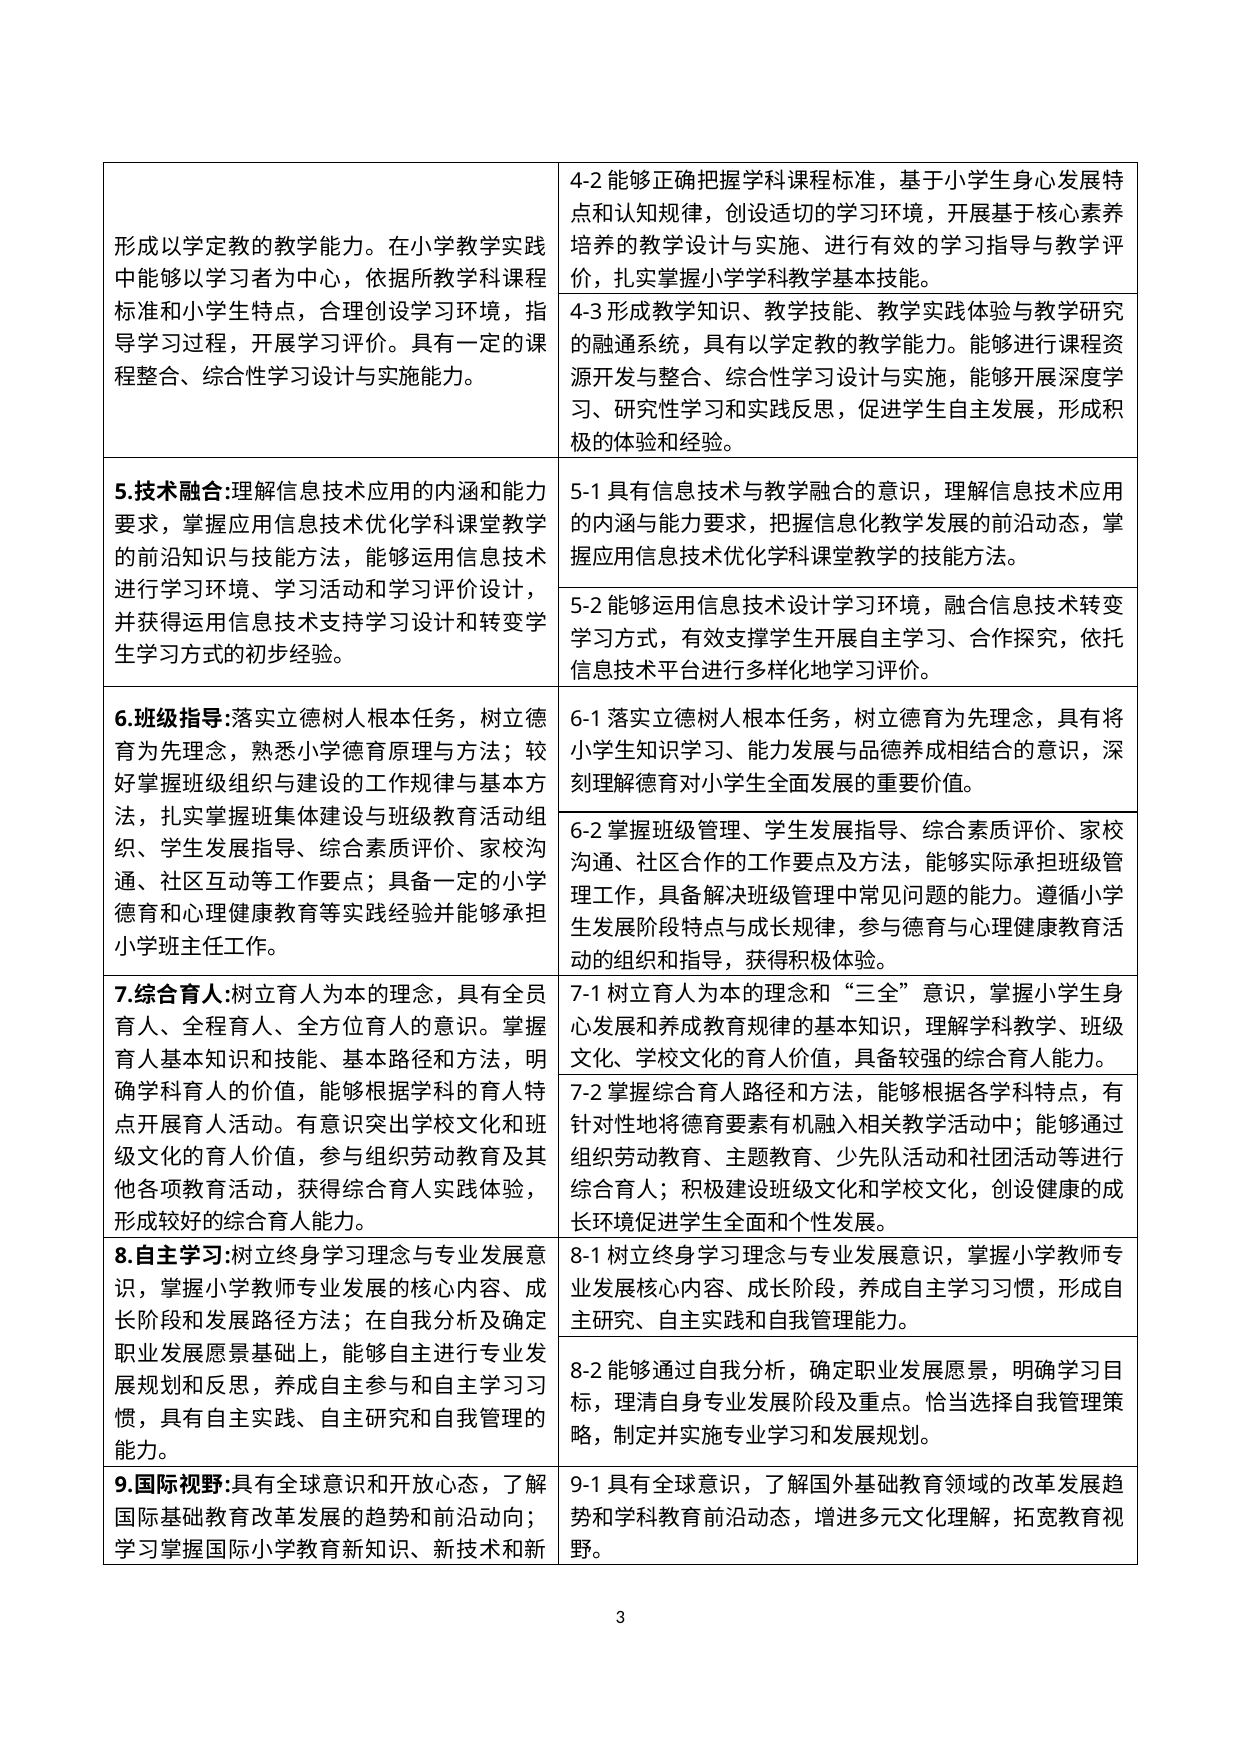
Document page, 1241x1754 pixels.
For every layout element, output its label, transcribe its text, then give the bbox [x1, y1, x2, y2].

table_cell 6.班级指导:落实立德树人根本任务，树立德育为先理念，熟悉小学德育原理与方法；较好掌握班级组织与建设的工作规律与基本方法，扎实掌握班集体建设与班级教育活动组织、学生发展指导、综合素质评价、家校沟通、社区互动等工作要点；具备一定的小学德育和心理健康教育等实践经验并能够承担小学班主任工作。 [104, 687, 558, 975]
table_cell 6-2掌握班级管理、学生发展指导、综合素质评价、家校沟通、社区合作的工作要点及方法，能够实际承担班级管理工作，具备解决班级管理中常见问题的能力。遵循小学生发展阶段特点与成长规律，参与德育与心理健康教育活动的组织和指导，获得积极体验。 [559, 813, 1137, 975]
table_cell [104, 163, 558, 457]
table_cell 7-2掌握综合育人路径和方法，能够根据各学科特点，有针对性地将德育要素有机融入相关教学活动中；能够通过组织劳动教育、主题教育、少先队活动和社团活动等进行综合育人；积极建设班级文化和学校文化，创设健康的成长环境促进学生全面和个性发展。 [559, 1075, 1137, 1237]
table_cell 5.技术融合:理解信息技术应用的内涵和能力要求，掌握应用信息技术优化学科课堂教学的前沿知识与技能方法，能够运用信息技术进行学习环境、学习活动和学习评价设计，并获得运用信息技术支持学习设计和转变学生学习方式的初步经验。 [104, 458, 558, 686]
table_cell 9-1具有全球意识，了解国外基础教育领域的改革发展趋势和学科教育前沿动态，增进多元文化理解，拓宽教育视野。 [559, 1467, 1137, 1564]
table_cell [104, 1467, 558, 1564]
table_cell 8-2能够通过自我分析，确定职业发展愿景，明确学习目标，理清自身专业发展阶段及重点。恰当选择自我管理策略，制定并实施专业学习和发展规划。 [559, 1337, 1137, 1466]
table_cell 7-1树立育人为本的理念和“三全”意识，掌握小学生身心发展和养成教育规律的基本知识，理解学科教学、班级文化、学校文化的育人价值，具备较强的综合育人能力。 [559, 976, 1137, 1073]
table_cell 8-1树立终身学习理念与专业发展意识，掌握小学教师专业发展核心内容、成长阶段，养成自主学习习惯，形成自主研究、自主实践和自我管理能力。 [559, 1238, 1137, 1336]
table_cell 4-3形成教学知识、教学技能、教学实践体验与教学研究的融通系统，具有以学定教的教学能力。能够进行课程资源开发与整合、综合性学习设计与实施，能够开展深度学习、研究性学习和实践反思，促进学生自主发展，形成积极的体验和经验。 [559, 294, 1137, 457]
table_cell 7.综合育人:树立育人为本的理念，具有全员育人、全程育人、全方位育人的意识。掌握育人基本知识和技能、基本路径和方法，明确学科育人的价值，能够根据学科的育人特点开展育人活动。有意识突出学校文化和班级文化的育人价值，参与组织劳动教育及其他各项教育活动，获得综合育人实践体验，形成较好的综合育人能力。 [104, 976, 558, 1237]
table_cell 5-2能够运用信息技术设计学习环境，融合信息技术转变学习方式，有效支撑学生开展自主学习、合作探究，依托信息技术平台进行多样化地学习评价。 [559, 588, 1137, 686]
table_cell 4-2能够正确把握学科课程标准，基于小学生身心发展特点和认知规律，创设适切的学习环境，开展基于核心素养培养的教学设计与实施、进行有效的学习指导与教学评价，扎实掌握小学学科教学基本技能。 [559, 163, 1137, 293]
table_cell 6-1落实立德树人根本任务，树立德育为先理念，具有将小学生知识学习、能力发展与品德养成相结合的意识，深刻理解德育对小学生全面发展的重要价值。 [559, 687, 1137, 811]
table_cell 5-1具有信息技术与教学融合的意识，理解信息技术应用的内涵与能力要求，把握信息化教学发展的前沿动态，掌握应用信息技术优化学科课堂教学的技能方法。 [559, 458, 1137, 587]
table_cell 8.自主学习:树立终身学习理念与专业发展意识，掌握小学教师专业发展的核心内容、成长阶段和发展路径方法；在自我分析及确定职业发展愿景基础上，能够自主进行专业发展规划和反思，养成自主参与和自主学习习惯，具有自主实践、自主研究和自我管理的能力。 [104, 1238, 558, 1466]
